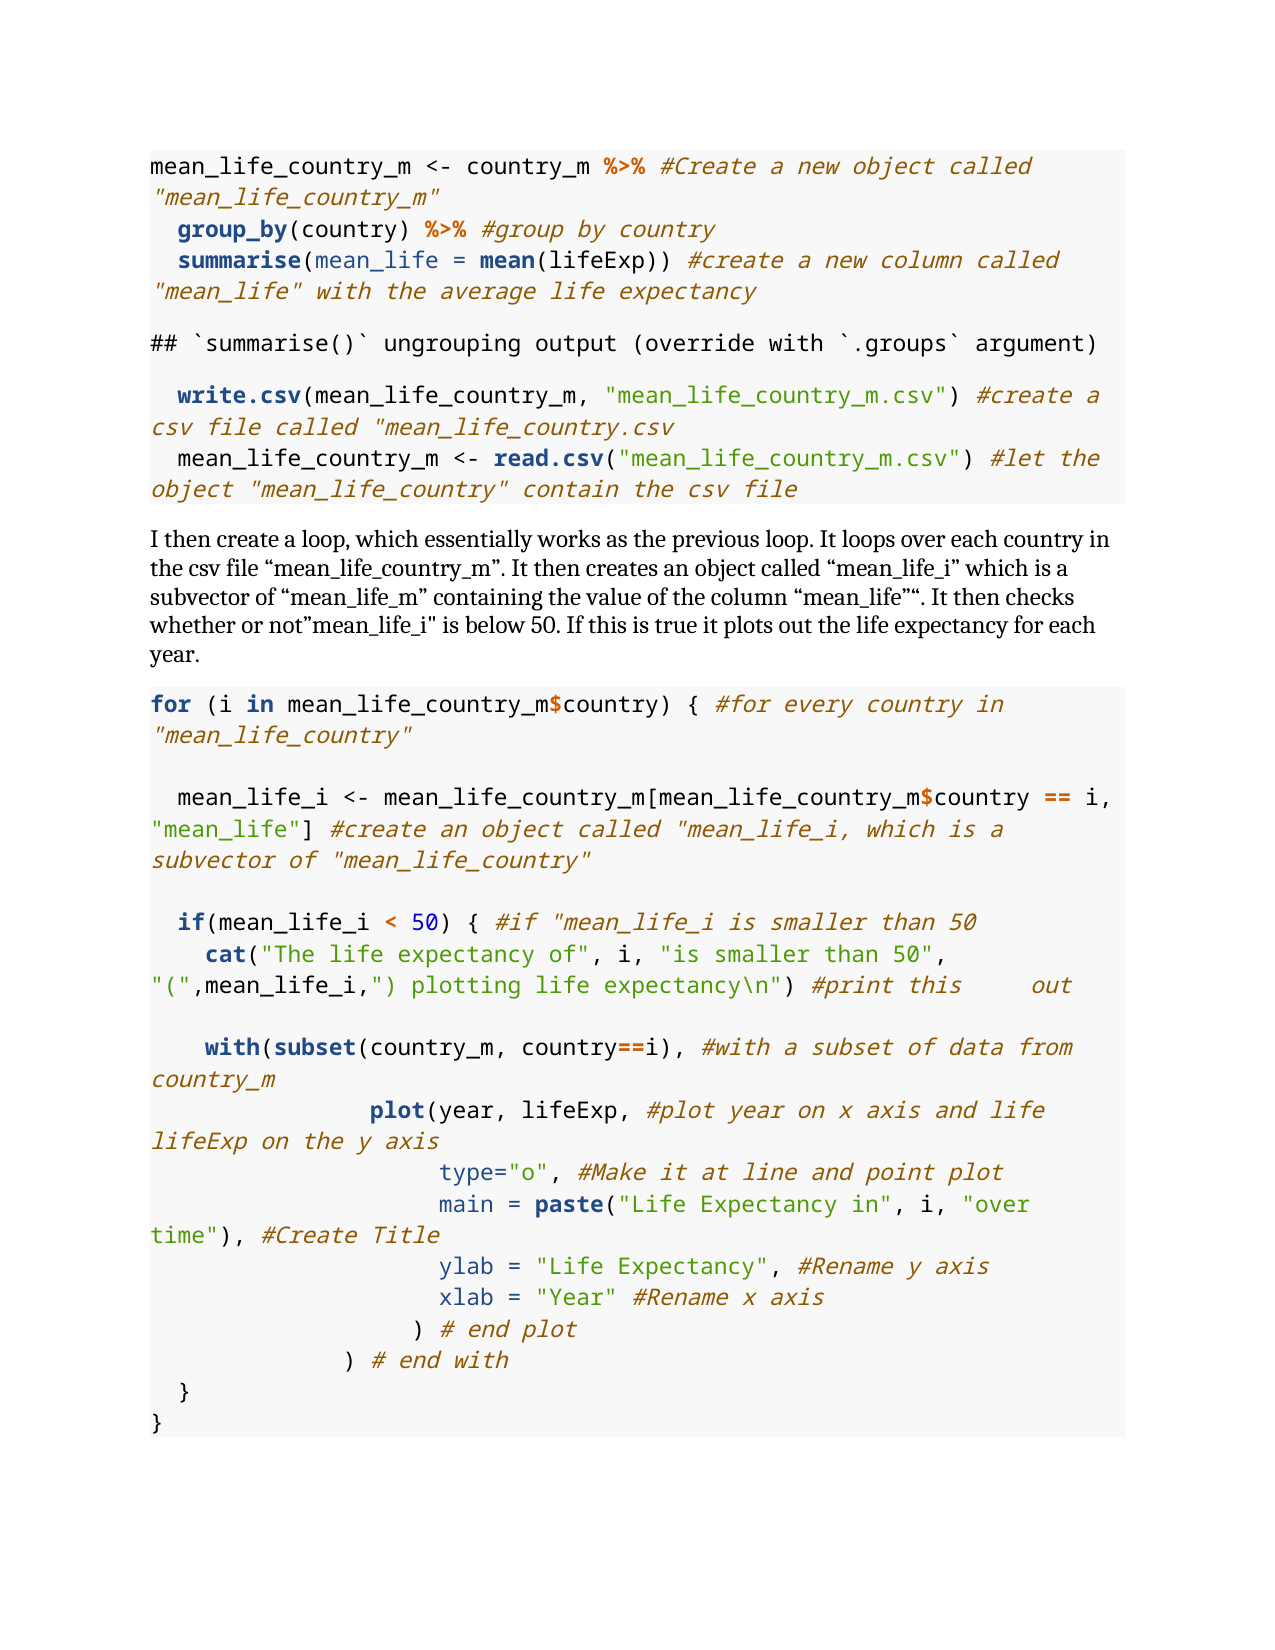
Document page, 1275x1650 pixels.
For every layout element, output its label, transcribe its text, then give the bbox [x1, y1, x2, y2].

text mean_life_country_m <- country_m %>% #Create a new object called "mean_life_country_m" group_by(country) %>% #group by country summarise(mean_life = mean(lifeExp)) #create a new column called "mean_life" with the average life expectancy [150, 150, 1125, 306]
text for (i in mean_life_country_m$country) { #for every country in "mean_life_country" mean_life_i <- mean_life_country_m[mean_life_country_m$country == i, "mean_life"] #create an object called "mean_life_i, which is a subvector of "mean_life_country" if(mean_life_i < 50) { #if "mean_life_i is smaller than 50 cat("The life expectancy of", i, "is smaller than 50", "(",mean_life_i,") plotting life expectancy\n") #print this out with(subset(country_m, country==i), #with a subset of data from country_m plot(year, lifeExp, #plot year on x axis and life lifeExp on the y axis type="o", #Make it at line and point plot main = paste("Life Expectancy in", i, "over time"), #Create Title ylab = "Life Expectancy", #Rename y axis xlab = "Year" #Rename x axis ) # end plot ) # end with } } [150, 687, 1125, 1437]
text write.csv(mean_life_country_m, "mean_life_country_m.csv") #create a csv file called "mean_life_country.csv mean_life_country_m <- read.csv("mean_life_country_m.csv") #let the object "mean_life_country" contain the csv file [672, 379, 1125, 504]
text I then create a loop, which essentially works as the previous loop. It loops over each country in the csv file “mean_life_country_m”. It then creates an object called “mean_life_i” which is a subvector of “mean_life_m” containing the value of the column “mean_life”“. It then checks whether or not”mean_life_i" is below 50. If this is true it plots out the life expectancy for each year. [150, 525, 1125, 669]
text ## `summarise()` ungrouping output (override with `.groups` argument) [150, 327, 1125, 358]
